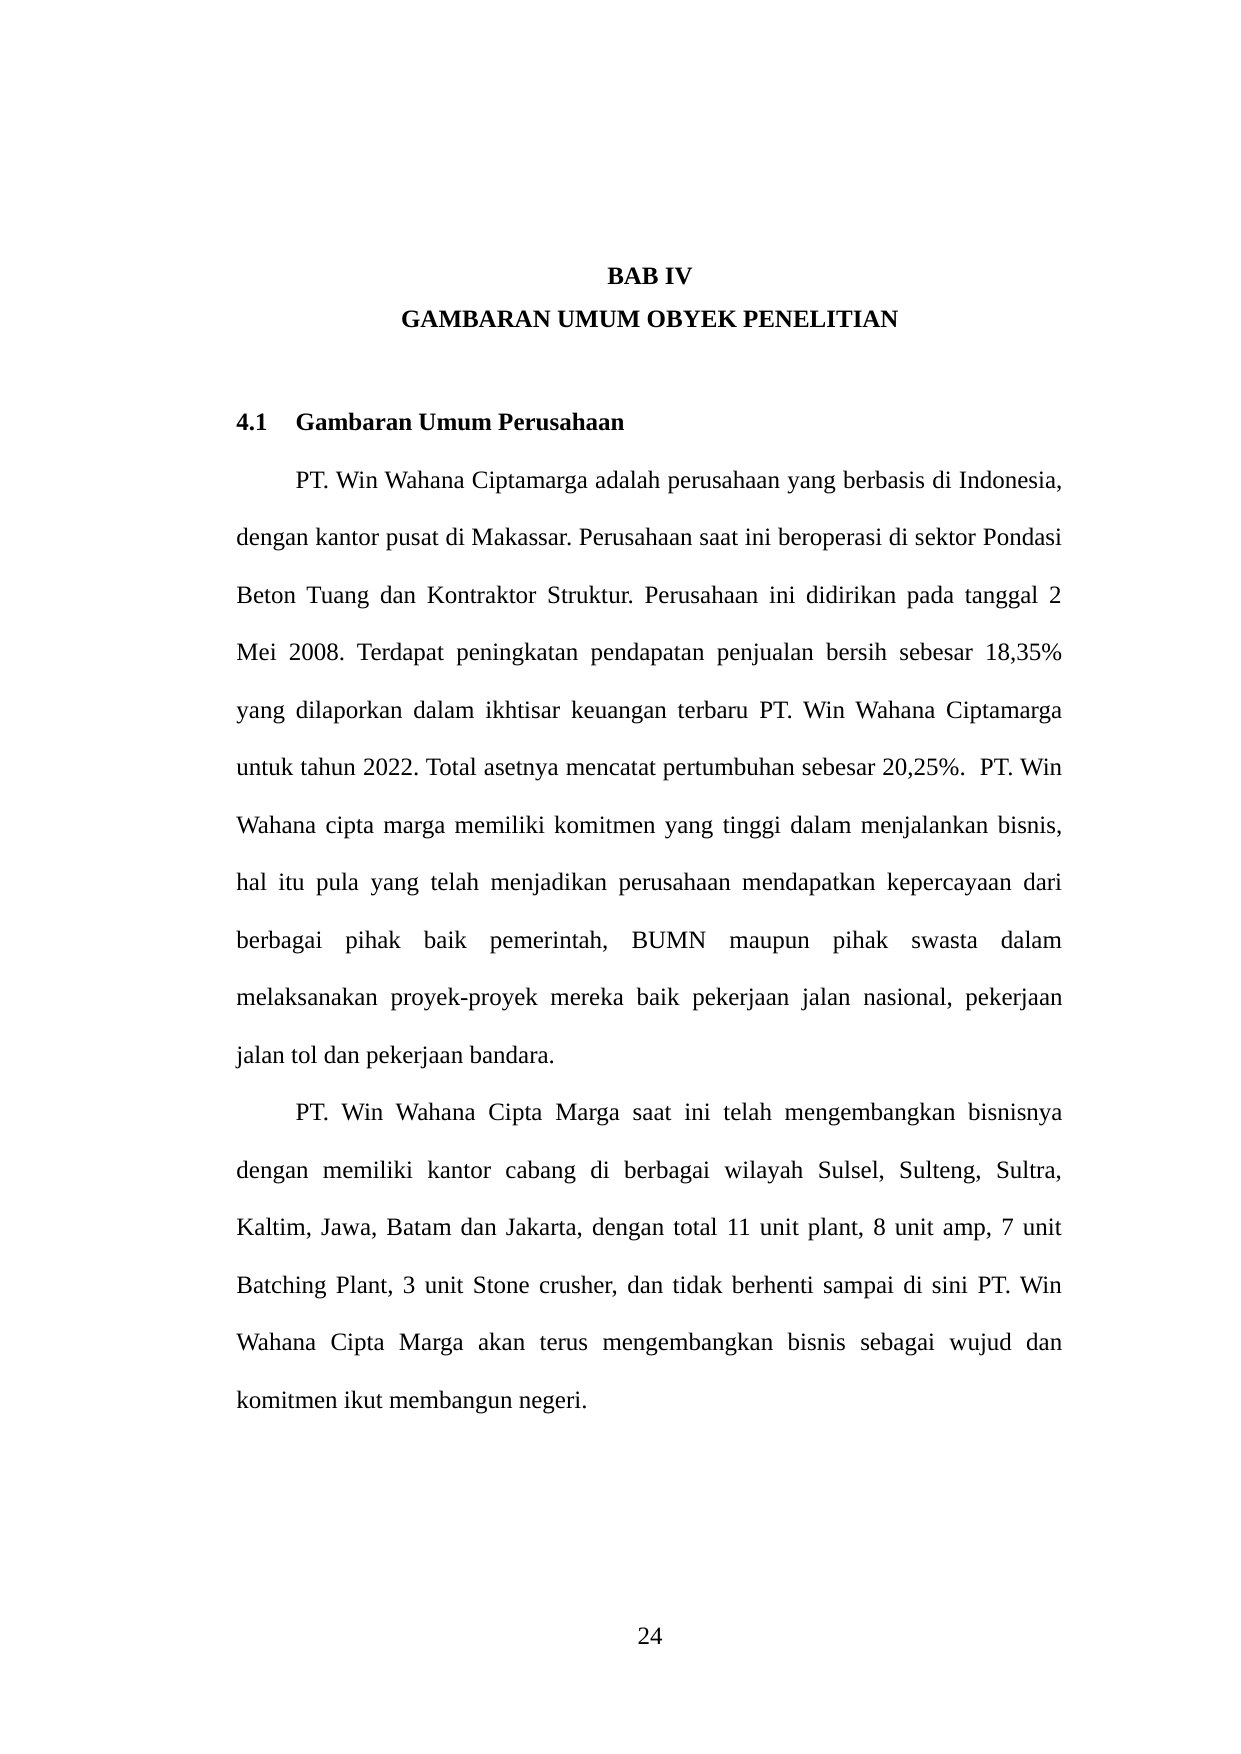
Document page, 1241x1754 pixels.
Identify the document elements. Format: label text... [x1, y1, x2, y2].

subtitle Gambaran Umum Perusahaan [236, 407, 1063, 436]
text PT. Win Wahana Ciptamarga adalah perusahaan yang berbasis di Indonesia, dengan kantor pusat di Makassar. Perusahaan saat ini beroperasi di sektor Pondasi Beton Tuang dan Kontraktor Struktur. Perusahaan ini didirikan pada tanggal 2 Mei 2008. Terdapat peningkatan pendapatan penjualan bersih sebesar 18,35% yang dilaporkan dalam ikhtisar keuangan terbaru PT. Win Wahana Ciptamarga untuk tahun 2022. Total asetnya mencatat pertumbuhan sebesar 20,25%. PT. Win Wahana cipta marga memiliki komitmen yang tinggi dalam menjalankan bisnis, hal itu pula yang telah menjadikan perusahaan mendapatkan kepercayaan dari berbagai pihak baik pemerintah, BUMN maupun pihak swasta dalam melaksanakan proyek-proyek mereka baik pekerjaan jalan nasional, pekerjaan jalan tol dan pekerjaan bandara. [236, 465, 1063, 1068]
text PT. Win Wahana Cipta Marga saat ini telah mengembangkan bisnisnya dengan memiliki kantor cabang di berbagai wilayah Sulsel, Sulteng, Sultra, Kaltim, Jawa, Batam dan Jakarta, dengan total 11 unit plant, 8 unit amp, 7 unit Batching Plant, 3 unit Stone crusher, dan tidak berhenti sampai di sini PT. Win Wahana Cipta Marga akan terus mengembangkan bisnis sebagai wujud dan komitmen ikut membangun negeri. [236, 1097, 1063, 1413]
text GAMBARAN UMUM OBYEK PENELITIAN [236, 304, 1063, 333]
subtitle BAB IV [236, 261, 1063, 290]
